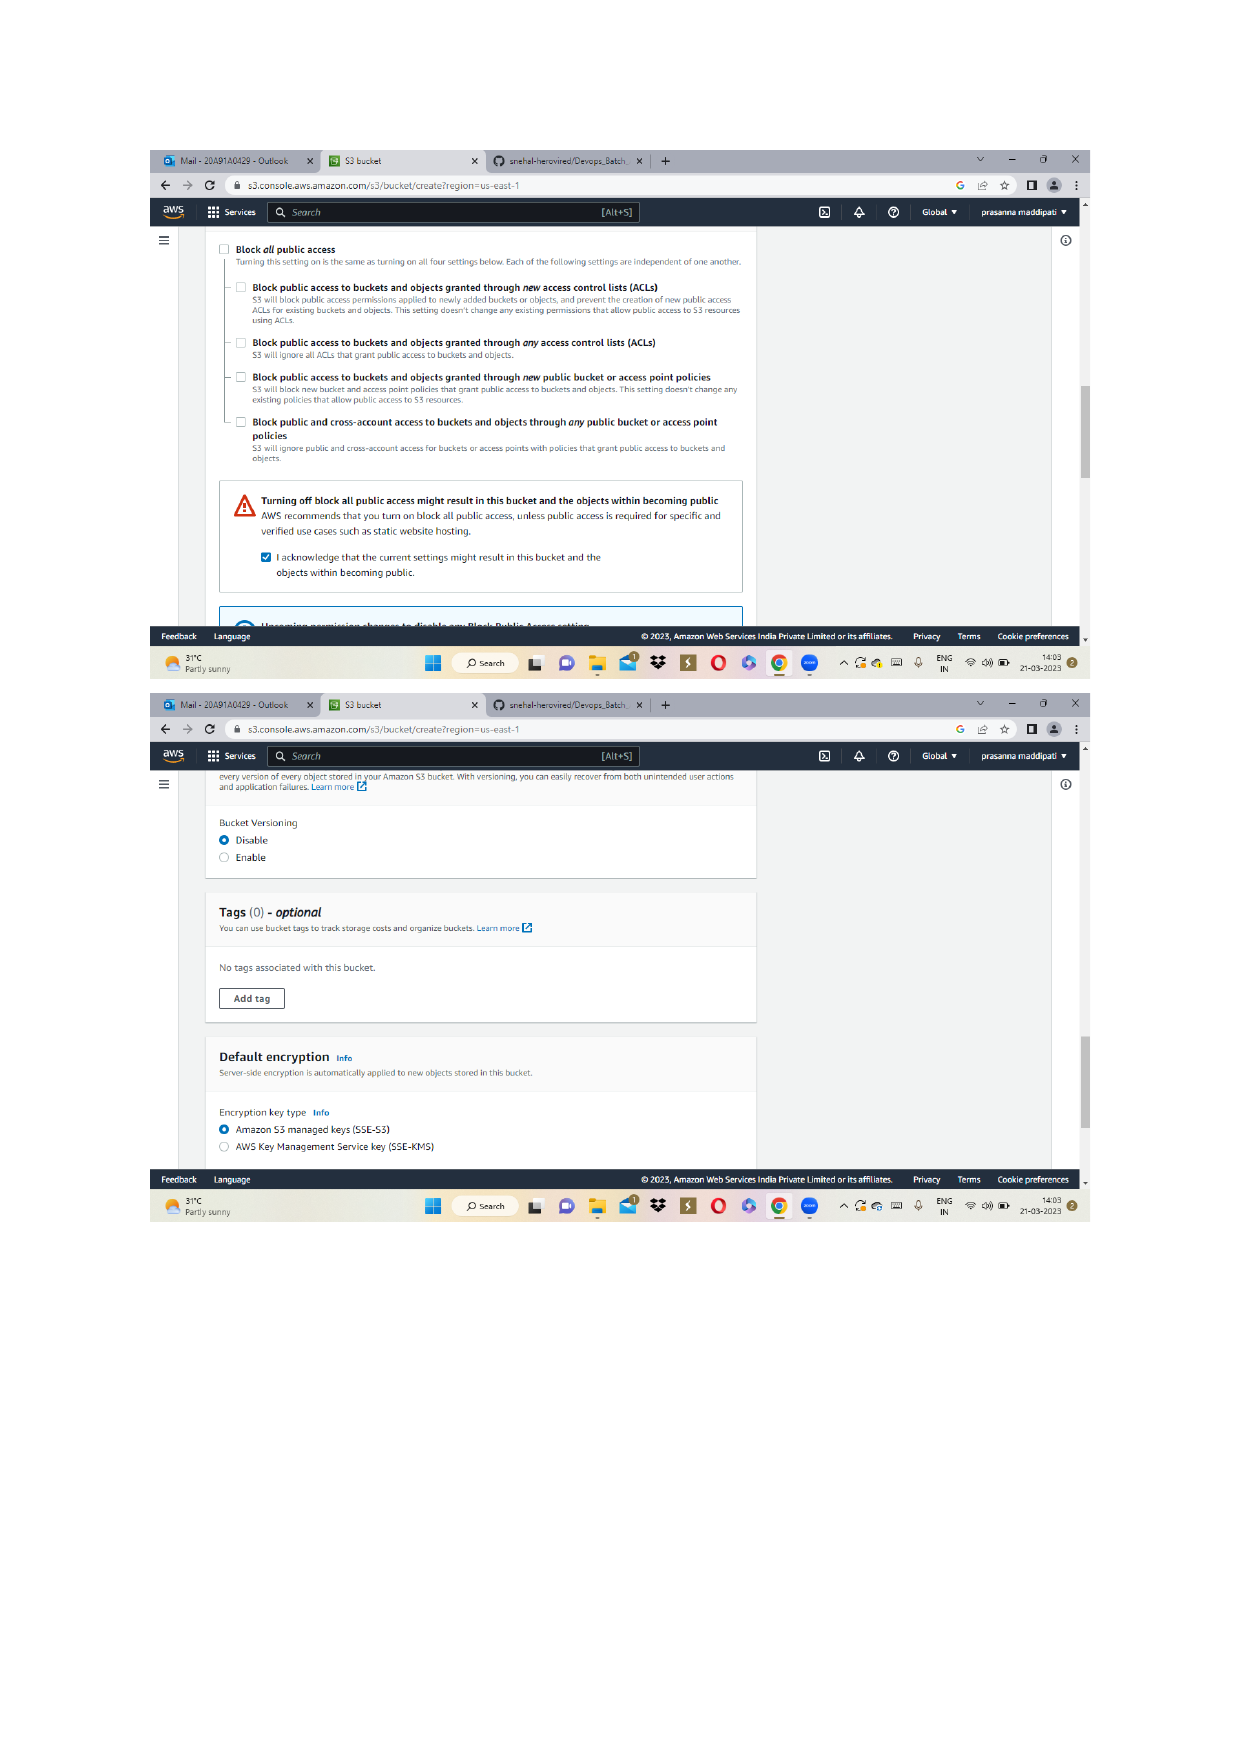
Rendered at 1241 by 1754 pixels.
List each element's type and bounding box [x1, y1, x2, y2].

picture [150, 693, 1091, 1222]
picture [150, 150, 1091, 679]
